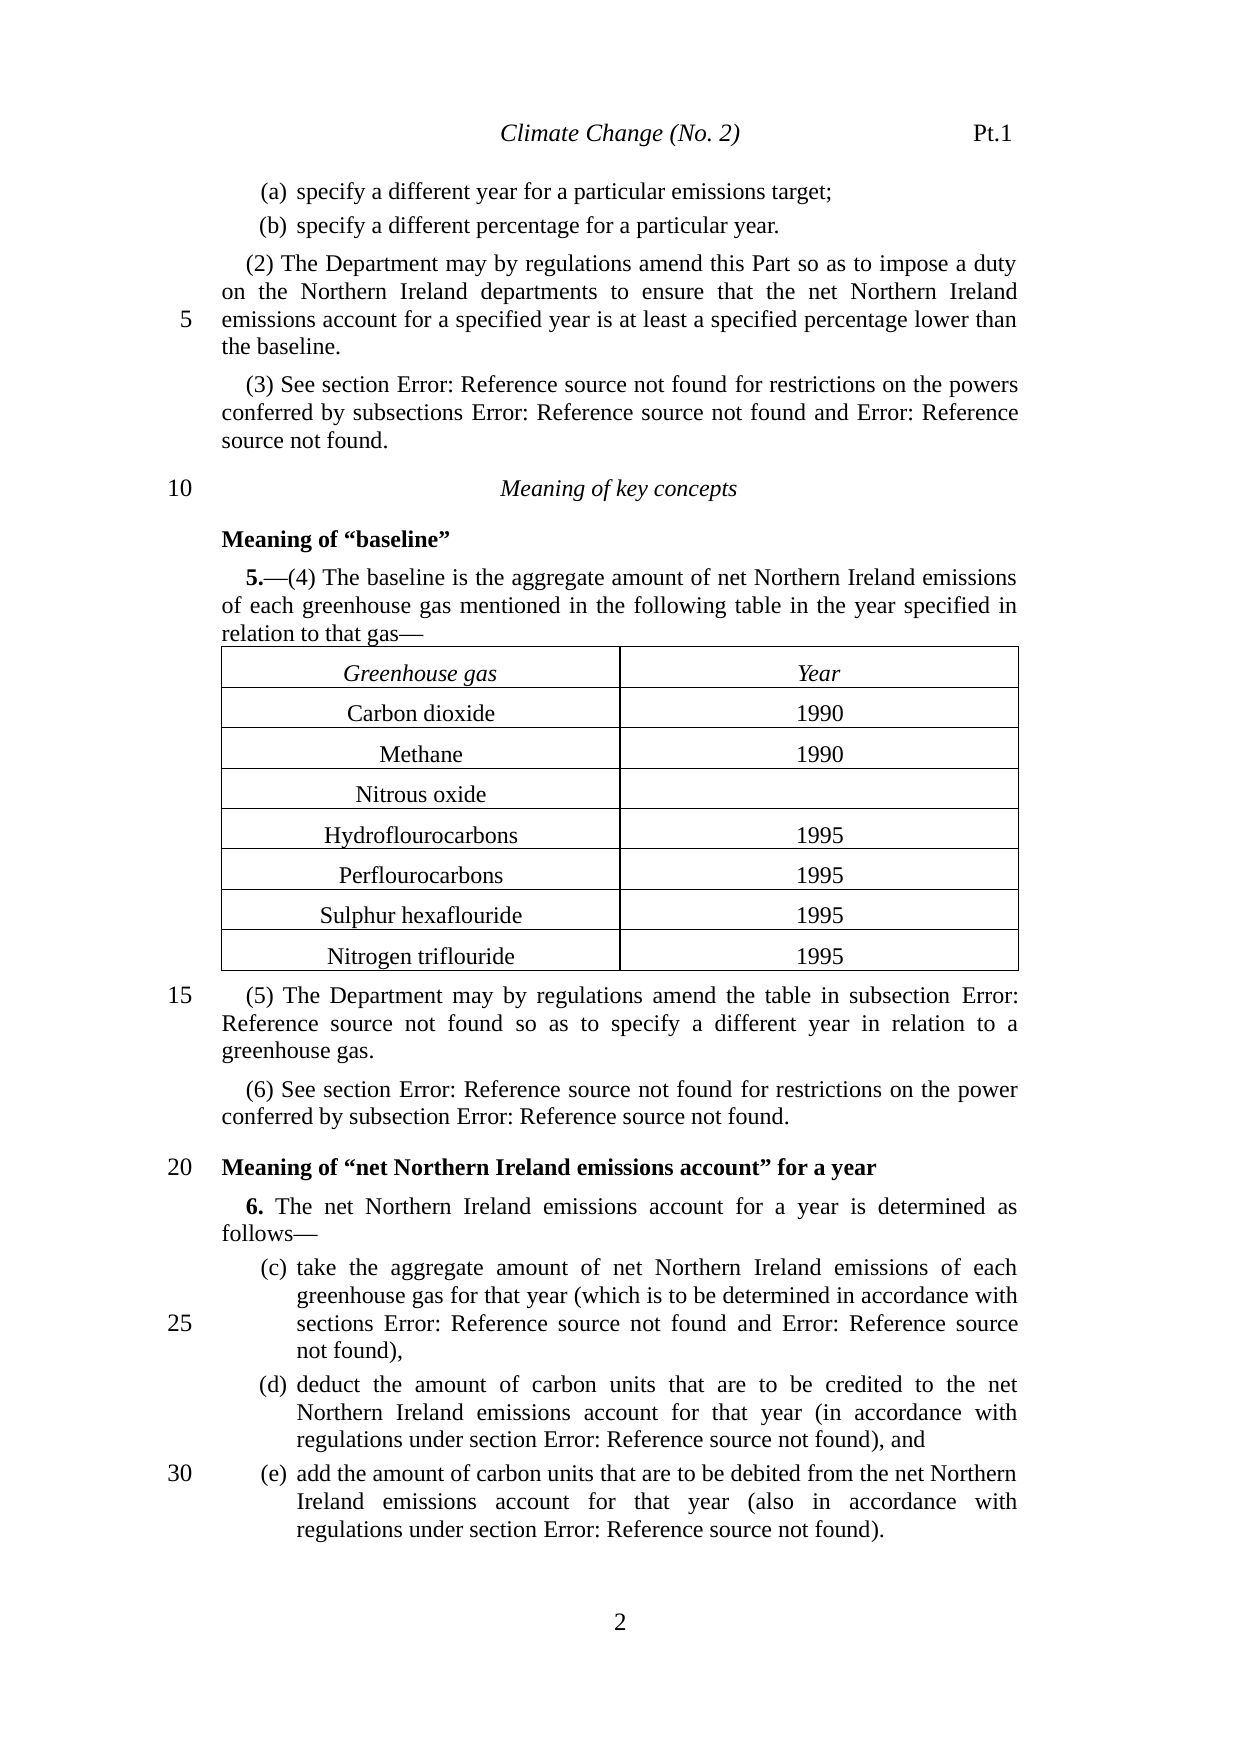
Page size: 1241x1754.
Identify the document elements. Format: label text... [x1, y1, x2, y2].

table_cell Nitrogen triflouride [222, 930, 619, 969]
table_cell Sulphur hexaflouride [222, 890, 619, 929]
table_cell 1990 [621, 728, 1018, 767]
table_cell Nitrous oxide [222, 769, 619, 808]
table_cell 1995 [621, 890, 1018, 929]
table_header Year [621, 647, 1018, 687]
table_cell 1995 [621, 849, 1018, 889]
table_cell 1995 [621, 930, 1018, 969]
table_cell 1995 [621, 809, 1018, 848]
table_cell Hydroflourocarbons [222, 809, 619, 848]
text (b) specify a different percentage for a particular year. [221, 211, 1019, 239]
table_header Greenhouse gas [222, 647, 619, 687]
text 6. The net Northern Ireland emissions account for a year is determined as follows⁠— [221, 1192, 1019, 1247]
title Meaning of “baseline” [221, 525, 1019, 553]
subtitle Meaning of key concepts [221, 474, 1019, 501]
text (2) The Department may by regulations amend this Part so as to impose a duty on the Northern Ireland departments to ensure that the net Northern Ireland emissions account for a specified year is at least a specified percentage lower than the baseline. [221, 249, 1019, 360]
table_cell 1990 [621, 688, 1018, 727]
table_cell Perflourocarbons [222, 849, 619, 889]
text (a) specify a different year for a particular emissions target; [221, 177, 1019, 205]
table_cell Carbon dioxide [222, 688, 619, 727]
table_cell [621, 769, 1018, 808]
title Meaning of “net Northern Ireland emissions account” for a year [221, 1153, 1019, 1181]
table_cell Methane [222, 728, 619, 767]
